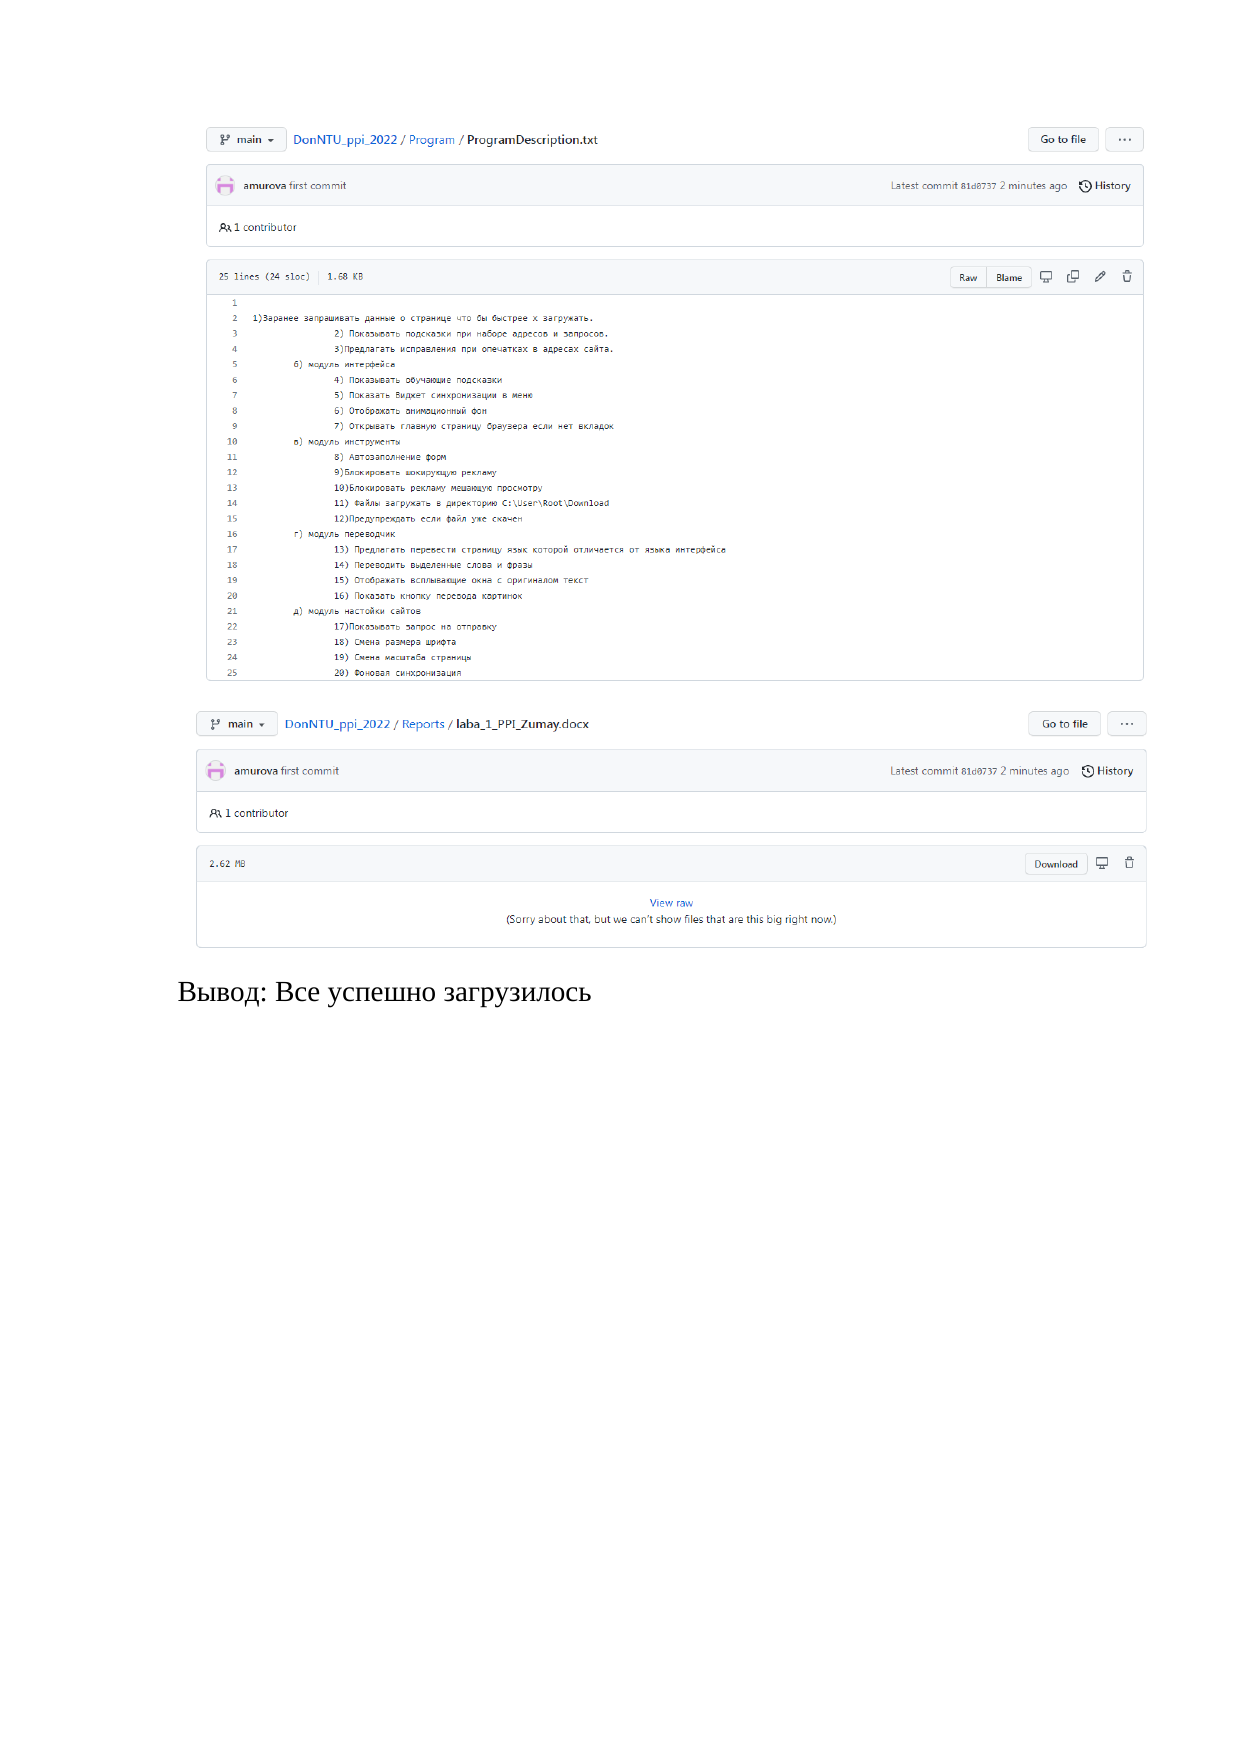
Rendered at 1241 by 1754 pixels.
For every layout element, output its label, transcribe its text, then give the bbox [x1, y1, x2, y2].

picture [177, 118, 1153, 690]
picture [177, 706, 1154, 957]
text Вывод: Все успешно загрузилось [177, 974, 1152, 1007]
